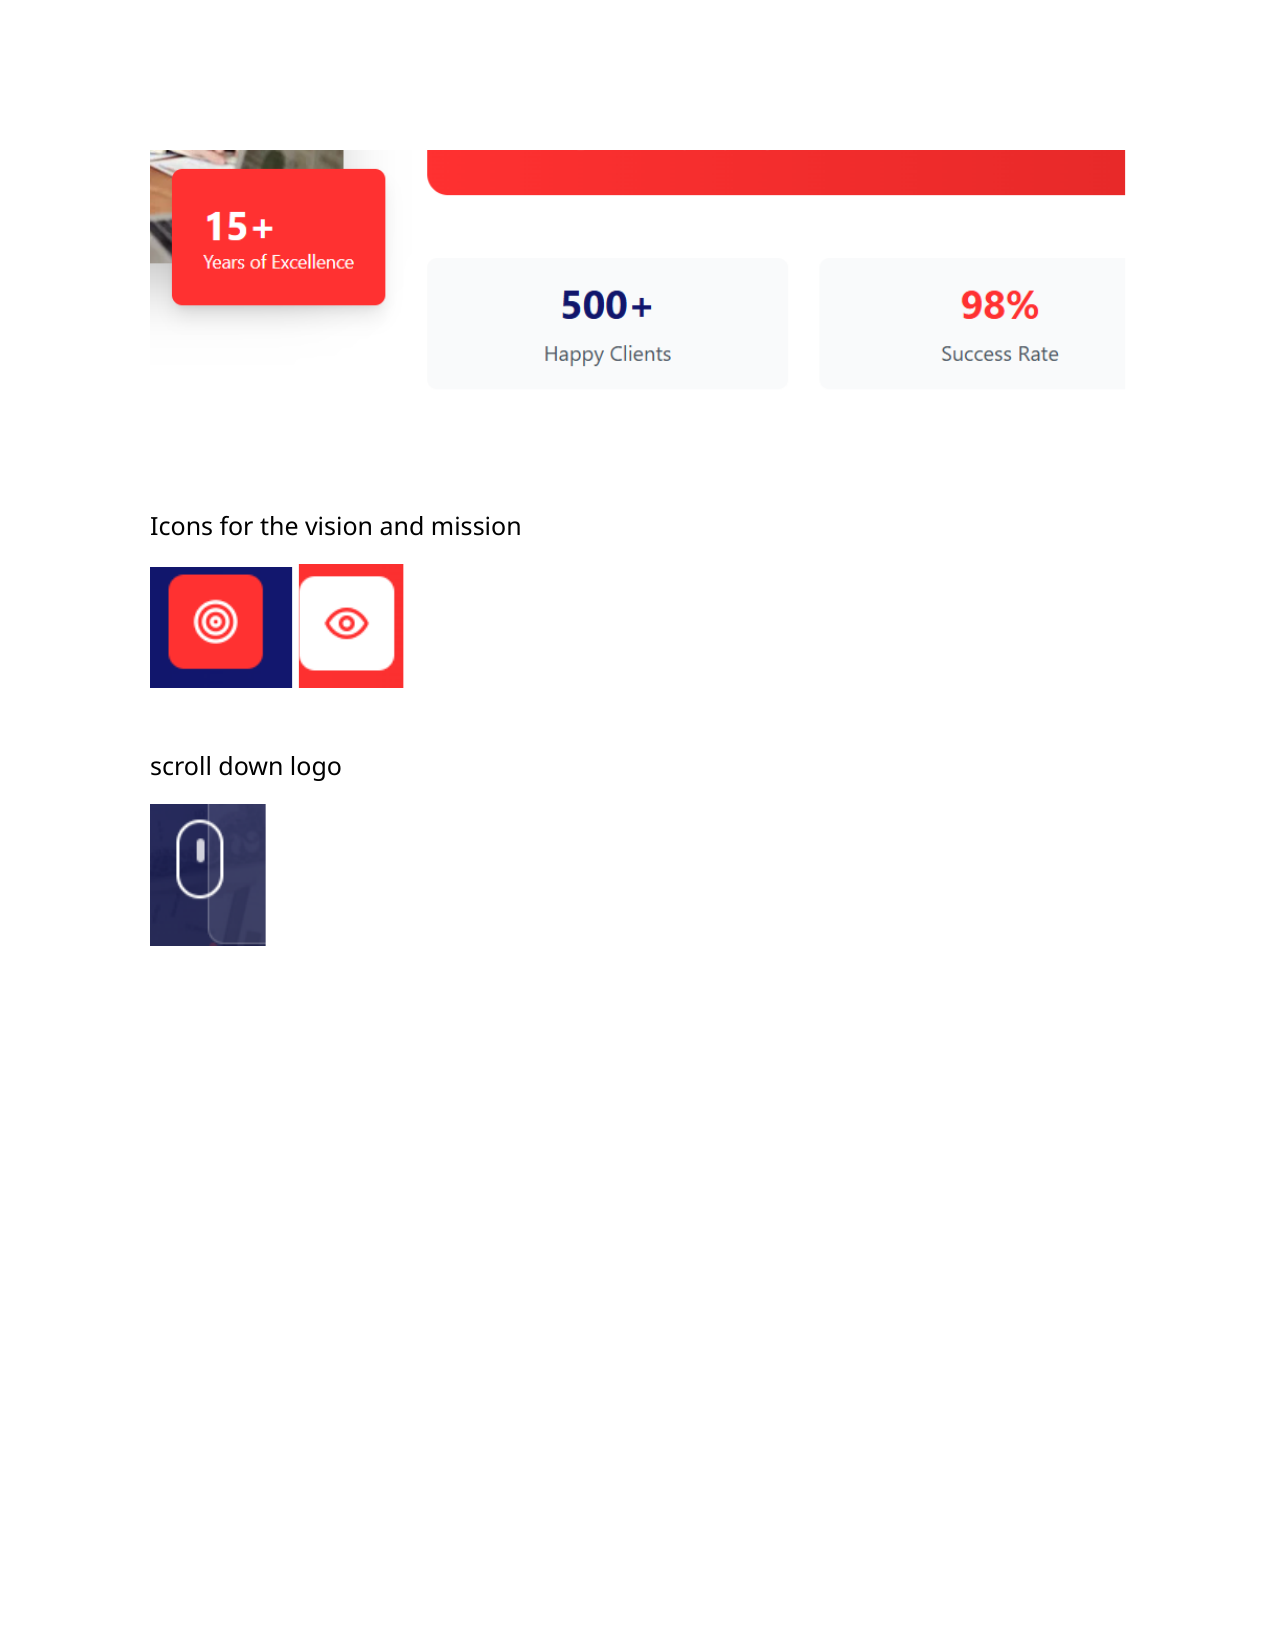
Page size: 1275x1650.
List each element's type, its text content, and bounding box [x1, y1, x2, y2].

picture [150, 150, 1125, 448]
text scroll down logo [150, 710, 1125, 783]
text Icons for the vision and mission [150, 509, 1125, 543]
picture [150, 804, 266, 946]
picture [298, 564, 404, 688]
picture [150, 567, 293, 688]
